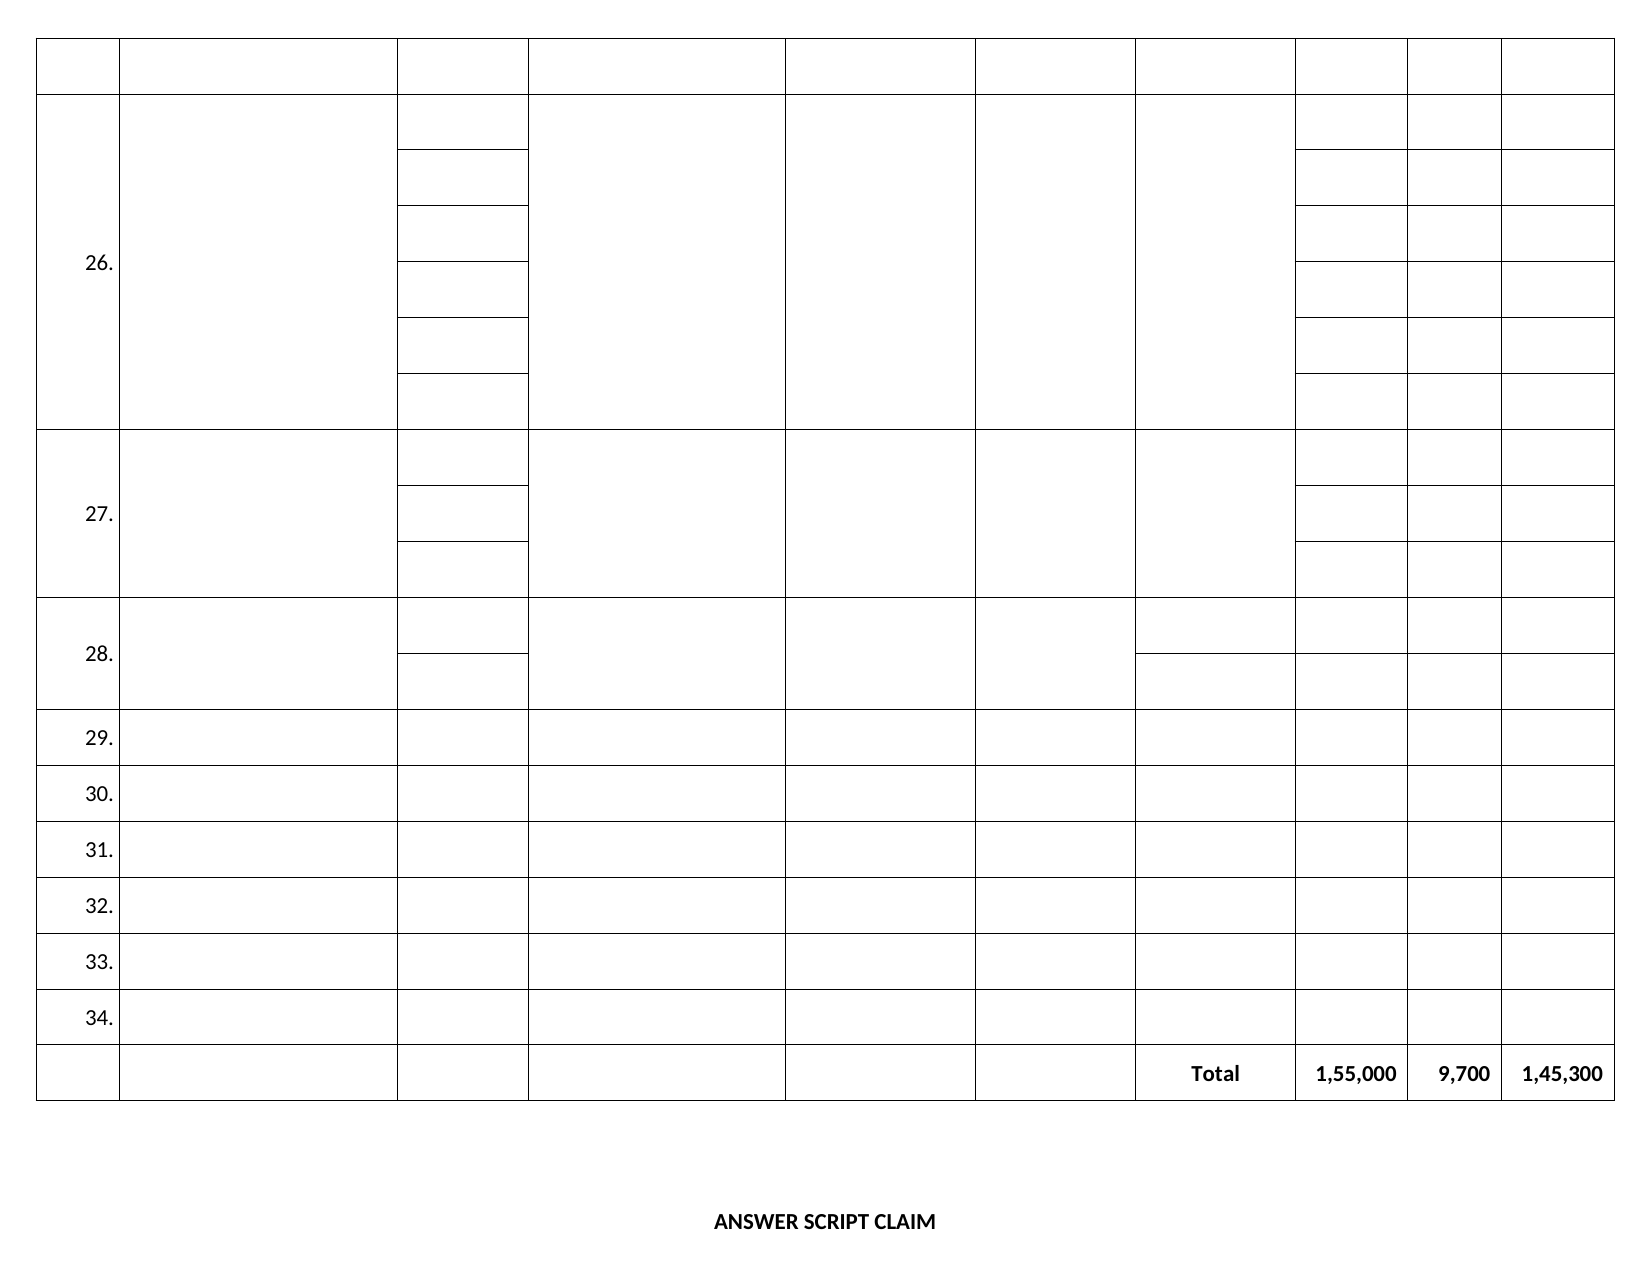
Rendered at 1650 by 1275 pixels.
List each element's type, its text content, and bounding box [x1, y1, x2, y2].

table_cell [1408, 486, 1501, 541]
table_cell 1,55,000 [1296, 1045, 1407, 1100]
table_cell [1502, 150, 1614, 205]
table_cell [1408, 598, 1501, 653]
table_cell [529, 430, 785, 597]
table_cell [1408, 39, 1501, 93]
table_cell [976, 878, 1135, 932]
table_cell [1408, 710, 1501, 765]
table_cell [1408, 822, 1501, 877]
table_cell [37, 878, 119, 932]
table_cell [1296, 822, 1407, 877]
table_cell [398, 206, 528, 261]
table_cell [976, 1045, 1135, 1100]
table_cell [37, 934, 119, 988]
table_cell [1408, 934, 1501, 988]
table_cell [1408, 990, 1501, 1044]
table_cell [1502, 318, 1614, 373]
table_cell [529, 39, 785, 93]
table_cell [120, 710, 397, 765]
table_cell [1502, 542, 1614, 597]
table_cell [976, 598, 1135, 709]
table_cell [1296, 542, 1407, 597]
table_cell [1408, 150, 1501, 205]
table_cell [976, 934, 1135, 988]
table_cell [1136, 598, 1295, 653]
table_cell [1296, 654, 1407, 709]
table_cell [37, 39, 119, 93]
table_cell [1296, 990, 1407, 1044]
table_cell [529, 990, 785, 1044]
table_cell Total [1136, 1045, 1295, 1100]
table_cell [1408, 430, 1501, 485]
table_cell [1408, 206, 1501, 261]
table_cell 9,700 [1408, 1045, 1501, 1100]
table_cell [120, 990, 397, 1044]
table_cell [976, 95, 1135, 429]
table_cell [398, 1045, 528, 1100]
table_cell [1502, 486, 1614, 541]
table_cell [1136, 766, 1295, 821]
table_cell [120, 878, 397, 932]
table_cell [398, 95, 528, 149]
table_cell [529, 598, 785, 709]
table_cell [529, 1045, 785, 1100]
table_cell [786, 95, 975, 429]
table_cell [37, 1045, 119, 1100]
table_cell [976, 822, 1135, 877]
table_cell [398, 934, 528, 988]
table_cell [786, 1045, 975, 1100]
table_cell [1296, 39, 1407, 93]
table_cell [1408, 654, 1501, 709]
table_cell [786, 39, 975, 93]
table_cell [1296, 318, 1407, 373]
table_cell [37, 598, 119, 709]
table_cell [1136, 654, 1295, 709]
table_cell [120, 766, 397, 821]
table_cell [37, 710, 119, 765]
table_cell [1136, 990, 1295, 1044]
table_cell [398, 990, 528, 1044]
table_cell [1502, 766, 1614, 821]
table_cell [1296, 766, 1407, 821]
table_cell [120, 1045, 397, 1100]
table_cell [398, 766, 528, 821]
table_cell [398, 318, 528, 373]
table_cell [1136, 934, 1295, 988]
table_cell [1408, 262, 1501, 317]
table_cell [120, 39, 397, 93]
table_cell [1296, 150, 1407, 205]
table_cell [1408, 374, 1501, 429]
table_cell [976, 710, 1135, 765]
table_cell [398, 486, 528, 541]
table_cell [786, 934, 975, 988]
table_cell [398, 39, 528, 93]
table_cell [1502, 598, 1614, 653]
table_cell [786, 822, 975, 877]
table_cell [1502, 39, 1614, 93]
table_cell [398, 878, 528, 932]
table_cell [1502, 990, 1614, 1044]
table_cell [37, 766, 119, 821]
table_cell [529, 766, 785, 821]
table_cell [398, 262, 528, 317]
table_cell [786, 878, 975, 932]
table_cell [1136, 710, 1295, 765]
table_cell [398, 430, 528, 485]
table_cell [398, 598, 528, 653]
table_cell [398, 150, 528, 205]
table_cell [1296, 598, 1407, 653]
table_cell [1136, 39, 1295, 93]
table_cell [1296, 374, 1407, 429]
table_cell [1502, 822, 1614, 877]
table_cell [976, 39, 1135, 93]
table_cell [1296, 486, 1407, 541]
table_cell [529, 934, 785, 988]
table_cell [1296, 206, 1407, 261]
table_cell [1408, 542, 1501, 597]
table_cell [398, 542, 528, 597]
table_cell [1408, 878, 1501, 932]
table_cell [976, 990, 1135, 1044]
table_cell [1502, 878, 1614, 932]
table_cell [786, 710, 975, 765]
table_cell [786, 430, 975, 597]
table_cell [1296, 95, 1407, 149]
table_cell [529, 95, 785, 429]
table_cell [786, 766, 975, 821]
table_cell [1502, 206, 1614, 261]
table_cell [120, 822, 397, 877]
table_cell [529, 710, 785, 765]
table_cell [529, 878, 785, 932]
table_cell [1136, 822, 1295, 877]
table_cell [786, 990, 975, 1044]
table_cell [1502, 934, 1614, 988]
table_cell [398, 654, 528, 709]
table_cell [37, 95, 119, 429]
table_cell [1136, 430, 1295, 597]
table_cell [1136, 878, 1295, 932]
table_cell [1502, 262, 1614, 317]
table_cell [37, 990, 119, 1044]
table_cell [1296, 262, 1407, 317]
table_cell [120, 430, 397, 597]
table_cell [1296, 878, 1407, 932]
table_cell [120, 934, 397, 988]
table_cell [37, 430, 119, 597]
table_cell [976, 430, 1135, 597]
table_cell [120, 95, 397, 429]
table_cell [976, 766, 1135, 821]
table_cell [398, 822, 528, 877]
table_cell [398, 374, 528, 429]
table_cell [1502, 374, 1614, 429]
table_cell [1296, 710, 1407, 765]
table_cell [1136, 95, 1295, 429]
table_cell [37, 822, 119, 877]
table_cell 1,45,300 [1502, 1045, 1614, 1100]
table_cell [1408, 95, 1501, 149]
table_cell [398, 710, 528, 765]
table_cell [120, 598, 397, 709]
table_cell [529, 822, 785, 877]
text ANSWER SCRIPT CLAIM [150, 1207, 1500, 1235]
table_cell [1408, 318, 1501, 373]
table_cell [1502, 95, 1614, 149]
table_cell [786, 598, 975, 709]
table_cell [1502, 430, 1614, 485]
table_cell [1408, 766, 1501, 821]
table_cell [1296, 430, 1407, 485]
table_cell [1502, 654, 1614, 709]
table_cell [1502, 710, 1614, 765]
table_cell [1296, 934, 1407, 988]
